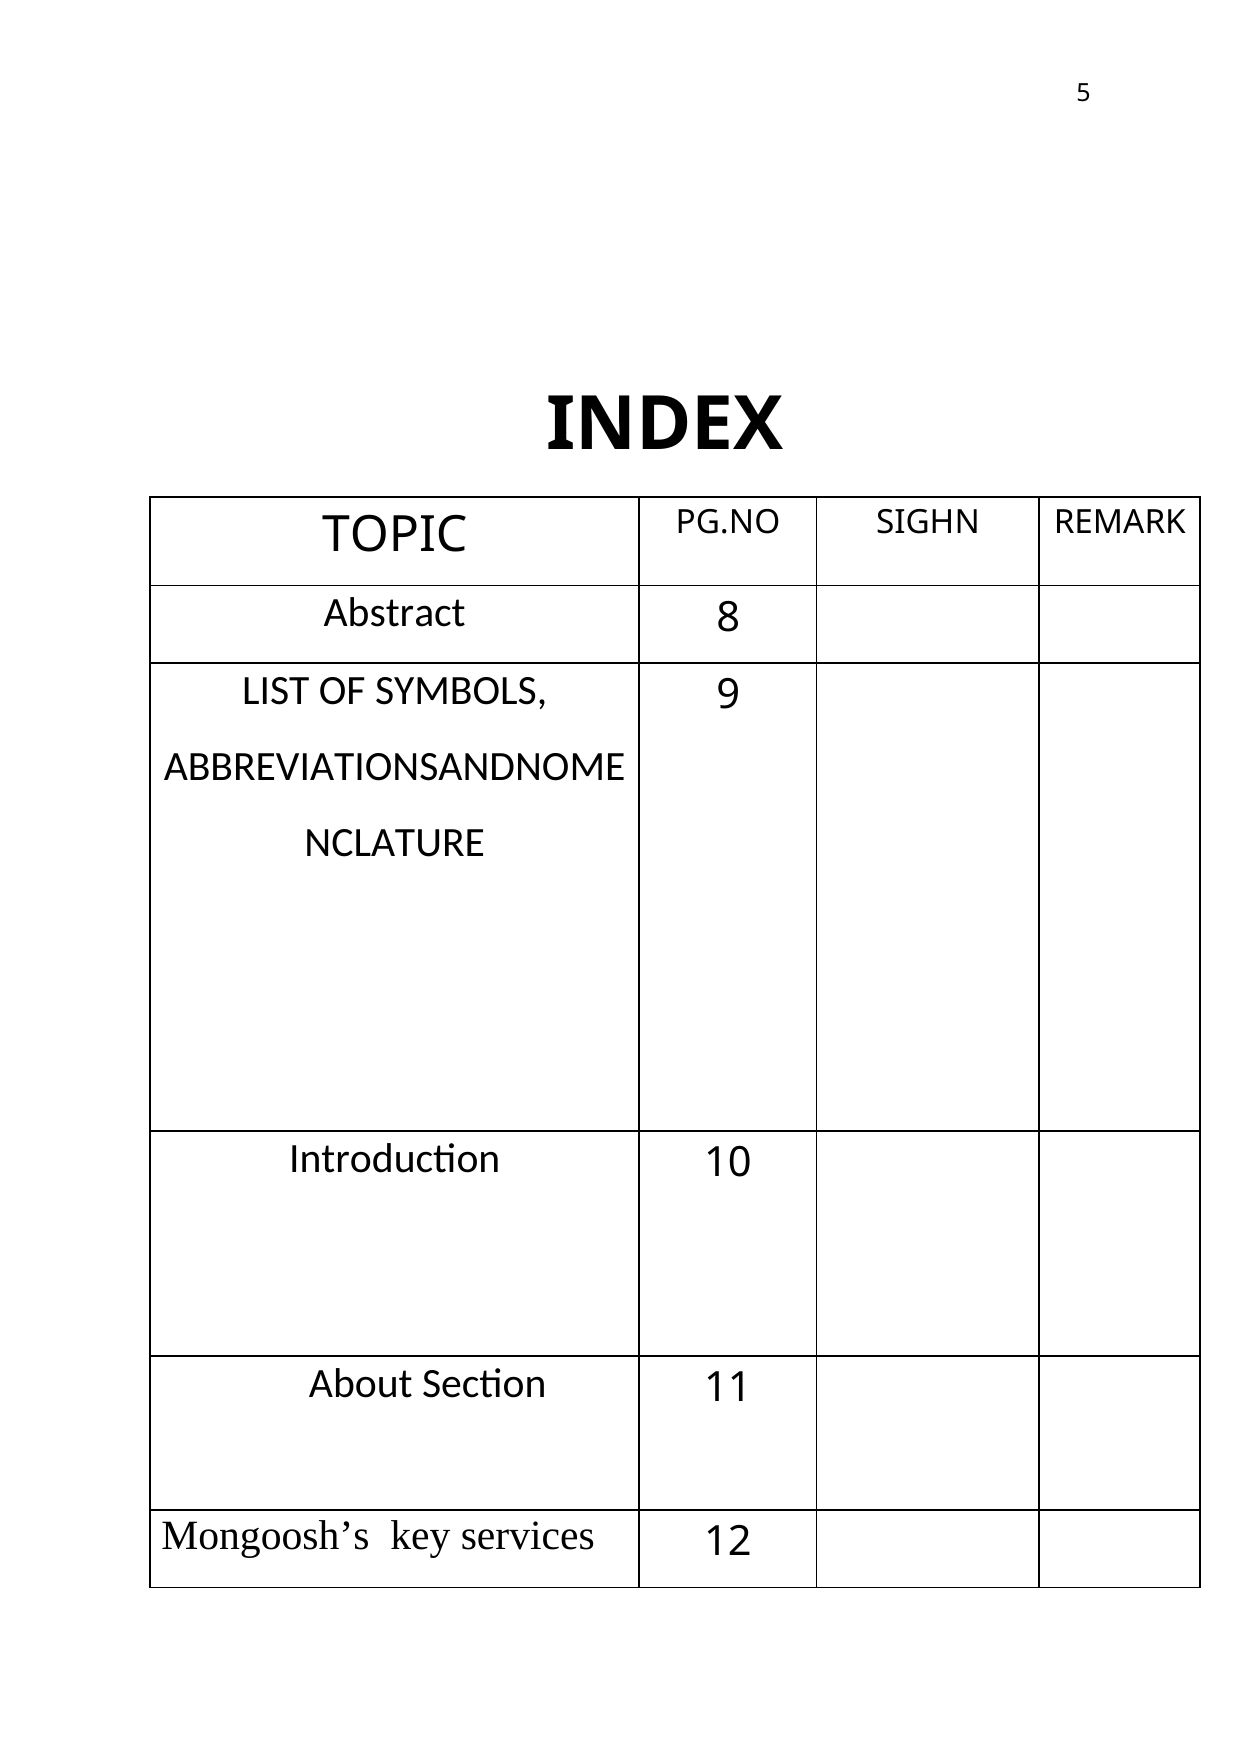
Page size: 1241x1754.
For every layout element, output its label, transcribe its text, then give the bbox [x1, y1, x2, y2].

table_cell [1040, 664, 1199, 1130]
table_header REMARK [1040, 498, 1199, 585]
table_cell [1040, 1511, 1199, 1587]
table_cell LIST OF SYMBOLS, ABBREVIATIONSANDNOMENCLATURE [151, 664, 638, 1130]
table_cell 11 [640, 1357, 816, 1509]
table_cell [817, 1132, 1038, 1355]
table_cell 12 [640, 1511, 816, 1587]
table_header PG.NO [640, 498, 816, 585]
table_cell [817, 1357, 1038, 1509]
text INDEX [150, 369, 1090, 471]
table_cell [817, 664, 1038, 1130]
table_cell Introduction [151, 1132, 638, 1355]
table_cell [1040, 1357, 1199, 1509]
table_cell [1040, 1132, 1199, 1355]
table_cell About Section [151, 1357, 638, 1509]
table_cell 10 [640, 1132, 816, 1355]
table_cell [1040, 586, 1199, 662]
table_cell [817, 1511, 1038, 1587]
table_cell [817, 586, 1038, 662]
table_cell Abstract [151, 586, 638, 662]
table_header SIGHN [817, 498, 1038, 585]
table_header TOPIC [151, 498, 638, 585]
table_cell 9 [640, 664, 816, 1130]
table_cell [151, 1511, 638, 1587]
table_cell 8 [640, 586, 816, 662]
